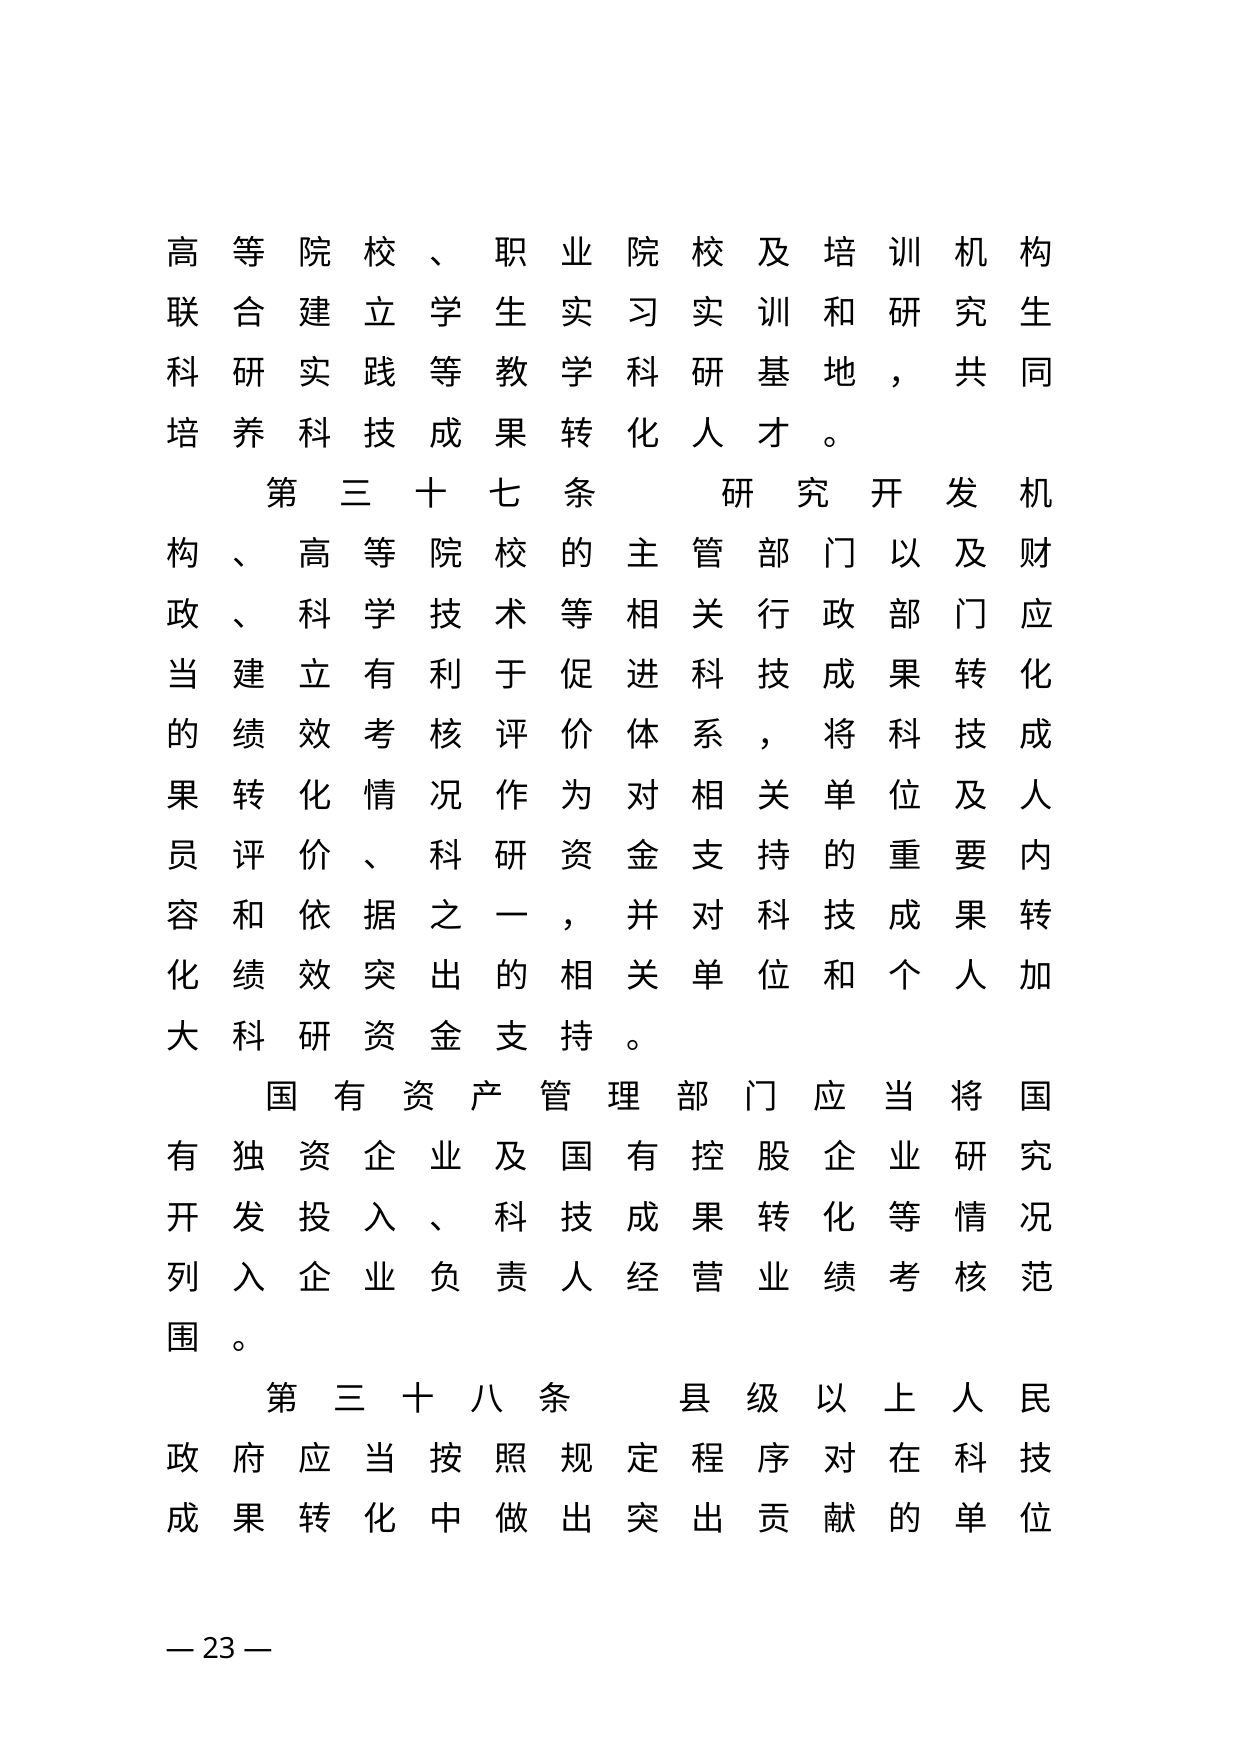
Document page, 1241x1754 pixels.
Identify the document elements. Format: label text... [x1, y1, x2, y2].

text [167, 219, 1085, 461]
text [167, 1365, 1085, 1546]
text 国有资产管理部门应当将国有独资企业及国有控股企业研究开发投入、科技成果转化等情况列入企业负责人经营业绩考核范围。 [167, 1064, 1085, 1365]
text 第三十七条 研究开发机构、高等院校的主管部门以及财政、科学技术等相关行政部门应当建立有利于促进科技成果转化的绩效考核评价体系，将科技成果转化情况作为对相关单位及人员评价、科研资金支持的重要内容和依据之一，并对科技成果转化绩效突出的相关单位和个人加大科研资金支持。 [167, 461, 1085, 1064]
